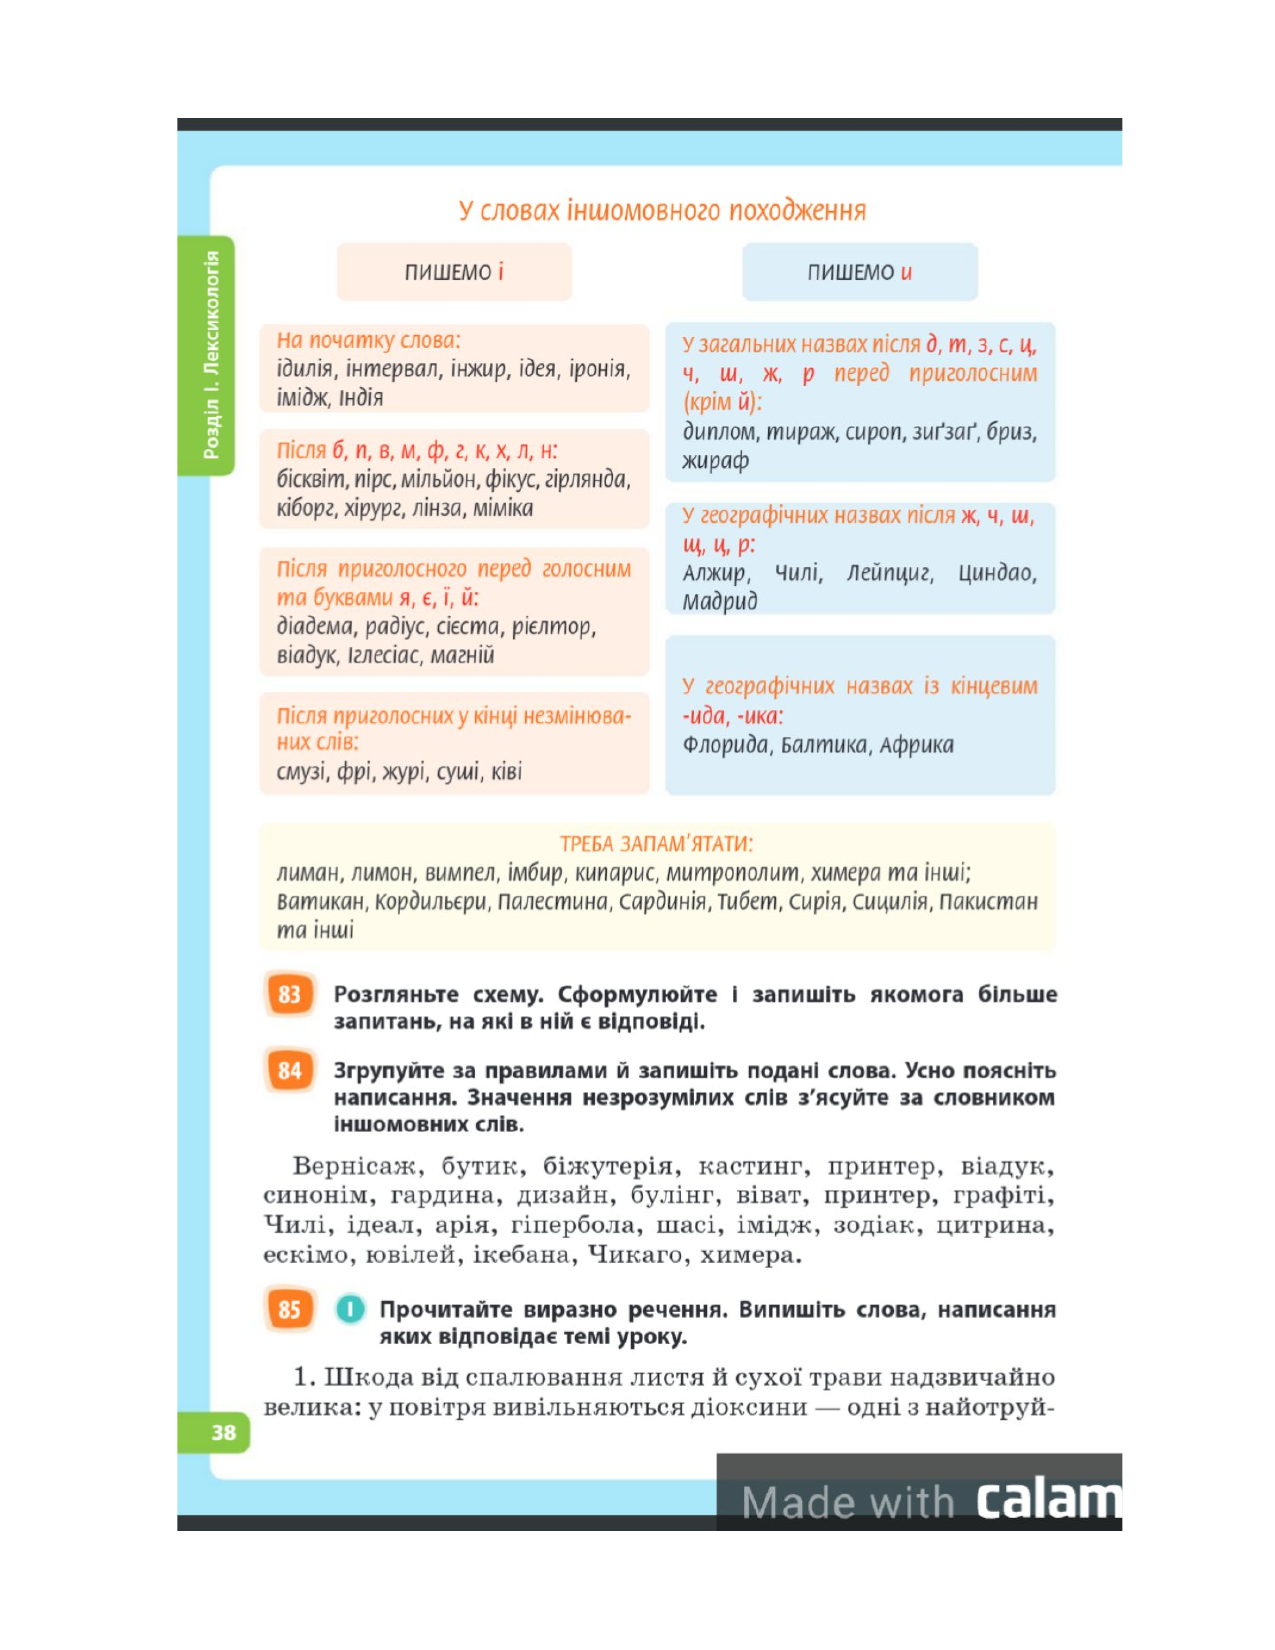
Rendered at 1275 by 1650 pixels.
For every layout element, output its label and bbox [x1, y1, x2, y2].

picture [177, 118, 1123, 1531]
